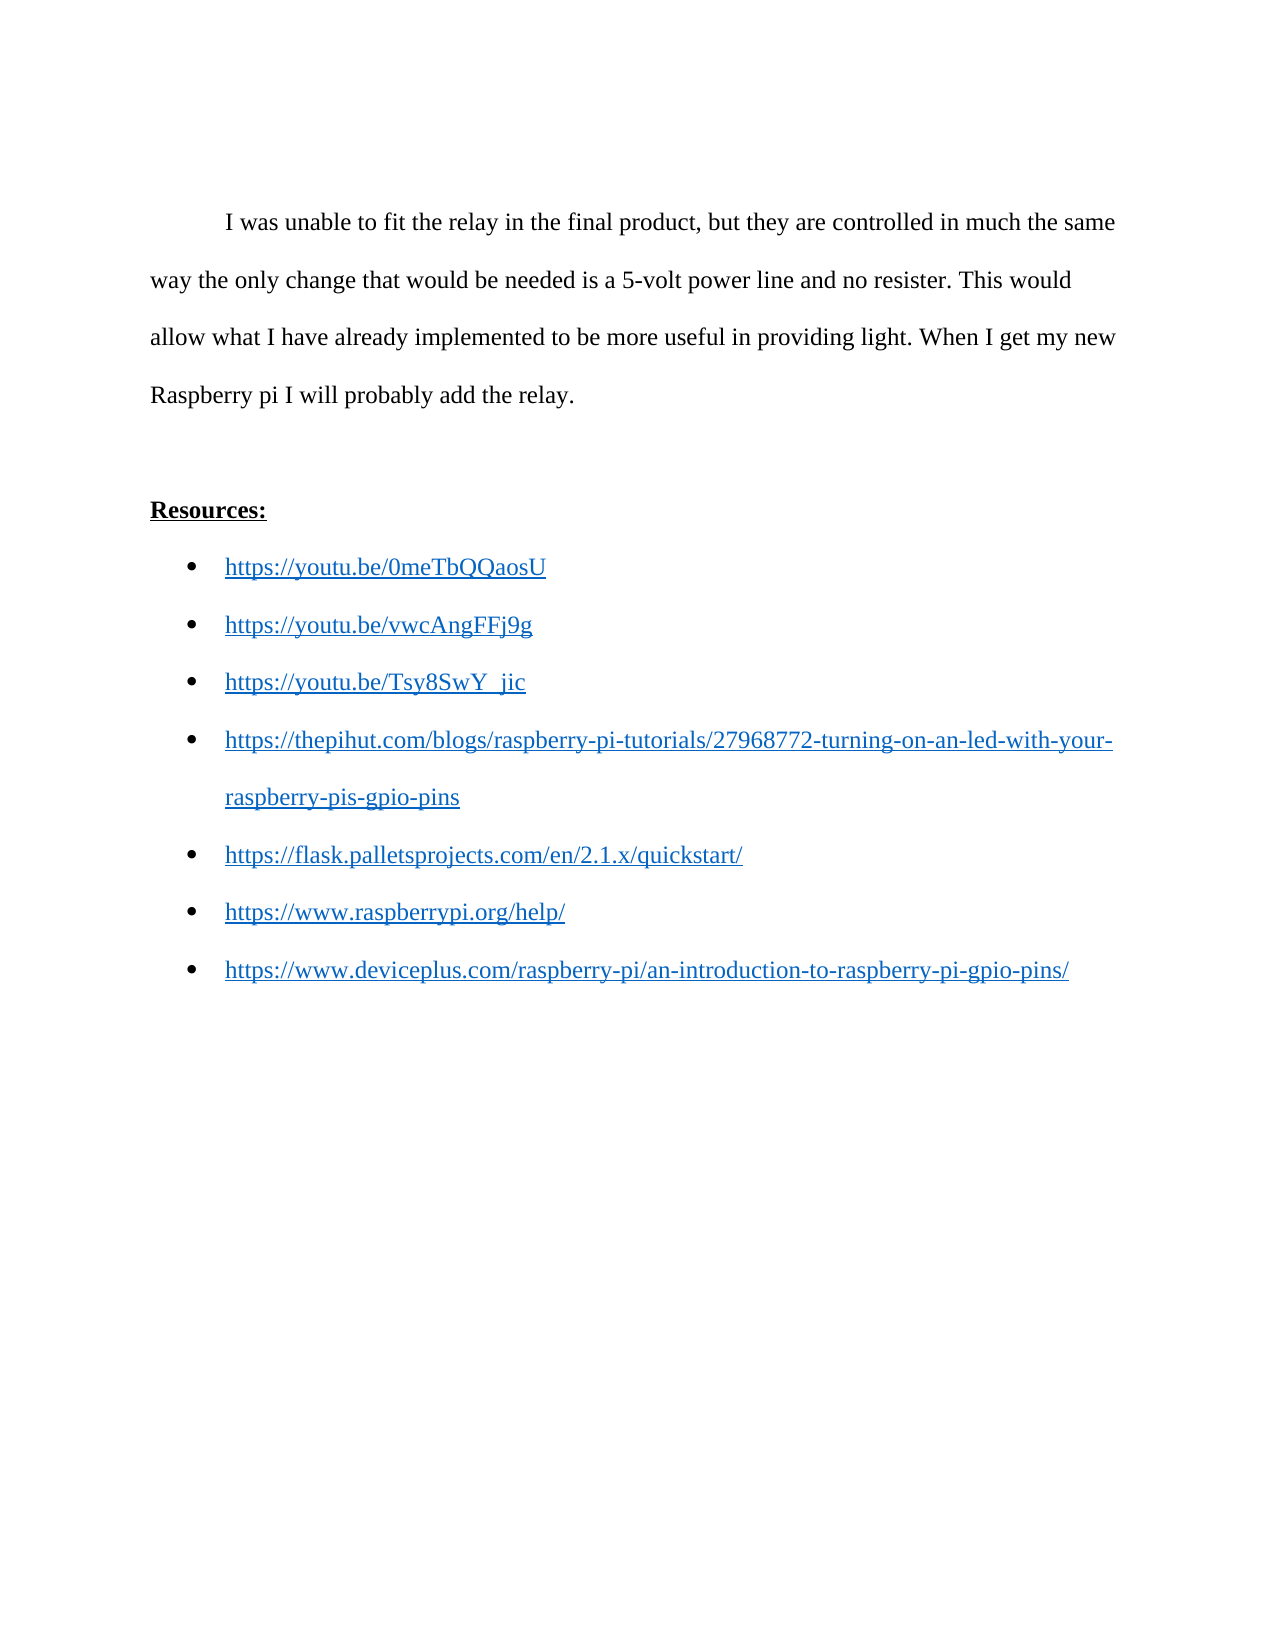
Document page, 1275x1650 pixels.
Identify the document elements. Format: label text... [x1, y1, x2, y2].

list https://youtu.be/0meTbQQaosU [187, 552, 1125, 581]
list https://youtu.be/Tsy8SwY_jic [187, 667, 1125, 696]
list https://www.deviceplus.com/raspberry-pi/an-introduction-to-raspberry-pi-gpio-pins/ [187, 955, 1125, 984]
text Resources: [150, 495, 1125, 524]
list https://thepihut.com/blogs/raspberry-pi-tutorials/27968772-turning-on-an-led-with-your-raspberry-pis-gpio-pins [187, 725, 1125, 811]
list https://flask.palletsprojects.com/en/2.1.x/quickstart/ [187, 840, 1125, 869]
list https://www.raspberrypi.org/help/ [187, 897, 1125, 926]
list https://youtu.be/vwcAngFFj9g [187, 610, 1125, 639]
text I was unable to fit the relay in the final product, but they are controlled in much the same way the only change that would be needed is a 5-volt power line and no resister. This would allow what I have already implemented to be more useful in providing light. When I get my new Raspberry pi I will probably add the relay. [150, 207, 1125, 409]
